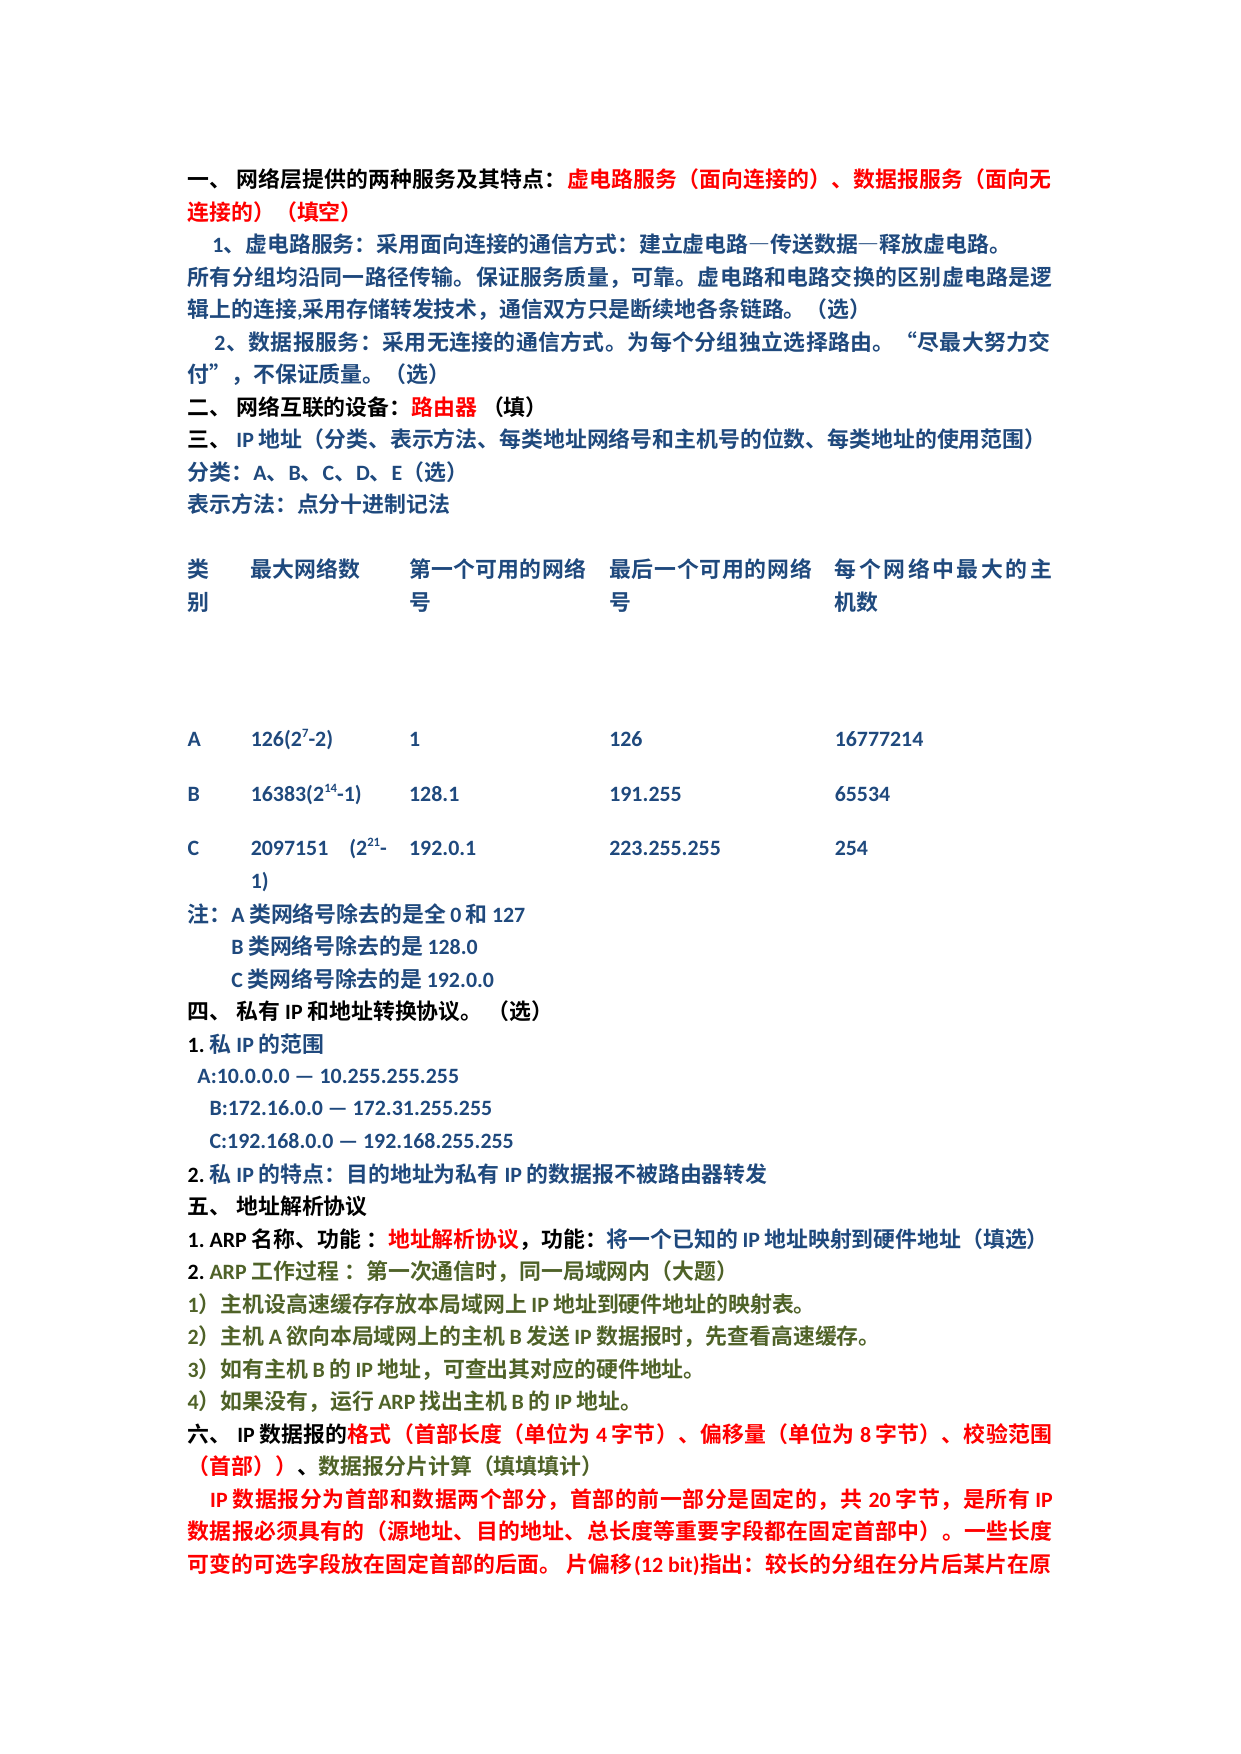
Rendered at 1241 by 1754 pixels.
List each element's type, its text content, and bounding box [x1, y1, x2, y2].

table_cell 191.255 [598, 777, 823, 831]
text A:10.0.0.0 — 10.255.255.255 [187, 1059, 1053, 1091]
text 一、 网络层提供的两种服务及其特点：虚电路服务（面向连接的）、数据报服务（面向无连接的）（填空） [187, 162, 1053, 227]
table_cell 65534 [823, 777, 1064, 831]
text 表示方法：点分十进制记法 [187, 487, 1053, 519]
table_cell 16383(214-1) [239, 777, 398, 831]
text 所有分组均沿同一路径传输。保证服务质量，可靠。虚电路和电路交换的区别虚电路是逻辑上的连接,采用存储转发技术，通信双方只是断续地各条链路。（选） [187, 259, 1053, 324]
text 1、虚电路服务：采用面向连接的通信方式：建立虚电路—传送数据—释放虚电路。 [187, 227, 1053, 259]
text C:192.168.0.0 — 192.168.255.255 [187, 1124, 1053, 1156]
table_cell 223.255.255 [598, 831, 823, 896]
text 2. ARP 工作过程 ：第一次通信时，同一局域网内（大题） [187, 1254, 1053, 1286]
table_cell 126(27-2) [239, 722, 398, 777]
table_header 每个网络中最大的主机数 [823, 552, 1064, 722]
table_cell 126 [598, 722, 823, 777]
table_header 类别 [176, 552, 239, 722]
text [187, 1481, 1053, 1579]
text 注：A类网络号除去的是全0和127 [187, 896, 1053, 929]
text B:172.16.0.0 — 172.31.255.255 [187, 1091, 1053, 1124]
table_cell A [176, 722, 239, 777]
table_cell 1 [398, 722, 598, 777]
table_cell 16777214 [823, 722, 1064, 777]
text 六、 IP数据报的格式（首部长度（单位为4字节）、偏移量（单位为8字节）、校验范围（首部））、数据报分片计算（填填填计） [187, 1416, 1053, 1481]
table_header 最后一个可用的网络号 [598, 552, 823, 722]
text 4）如果没有，运行ARP找出主机B的IP地址。 [187, 1384, 1053, 1416]
text C类网络号除去的是192.0.0 [187, 961, 1053, 994]
text 分类：A、B、C、D、E（选） [187, 454, 1053, 487]
text 二、 网络互联的设备：路由器 （填） [187, 389, 1053, 422]
table_cell 254 [823, 831, 1064, 896]
text 五、 地址解析协议 [187, 1189, 1053, 1221]
text 四、 私有 IP 和地址转换协议。 （选） [187, 994, 1053, 1026]
table_header 最大网络数 [239, 552, 398, 722]
table_cell 2097151 (221-1) [239, 831, 398, 896]
text 2）主机A欲向本局域网上的主机B发送IP数据报时，先查看高速缓存。 [187, 1319, 1053, 1351]
table_cell 192.0.1 [398, 831, 598, 896]
table_cell 128.1 [398, 777, 598, 831]
table_header 第一个可用的网络号 [398, 552, 598, 722]
text 三、 IP 地址（分类、表示方法、每类地址网络号和主机号的位数、每类地址的使用范围） [187, 422, 1053, 454]
text B类网络号除去的是128.0 [187, 929, 1053, 961]
text 2、数据报服务：采用无连接的通信方式。为每个分组独立选择路由。“尽最大努力交付”，不保证质量。（选） [187, 324, 1053, 389]
text 1）主机设高速缓存存放本局域网上IP地址到硬件地址的映射表。 [187, 1286, 1053, 1319]
text 1. ARP 名称、功能 ：地址解析协议，功能：将一个已知的IP地址映射到硬件地址（填选） [187, 1221, 1053, 1254]
text 1. 私 IP 的范围 [187, 1026, 1053, 1059]
table_cell C [176, 831, 239, 896]
text 2. 私 IP 的特点：目的地址为私有 IP 的数据报不被路由器转发 [187, 1156, 1053, 1189]
text 3）如有主机B的IP地址，可查出其对应的硬件地址。 [187, 1351, 1053, 1384]
table_cell B [176, 777, 239, 831]
